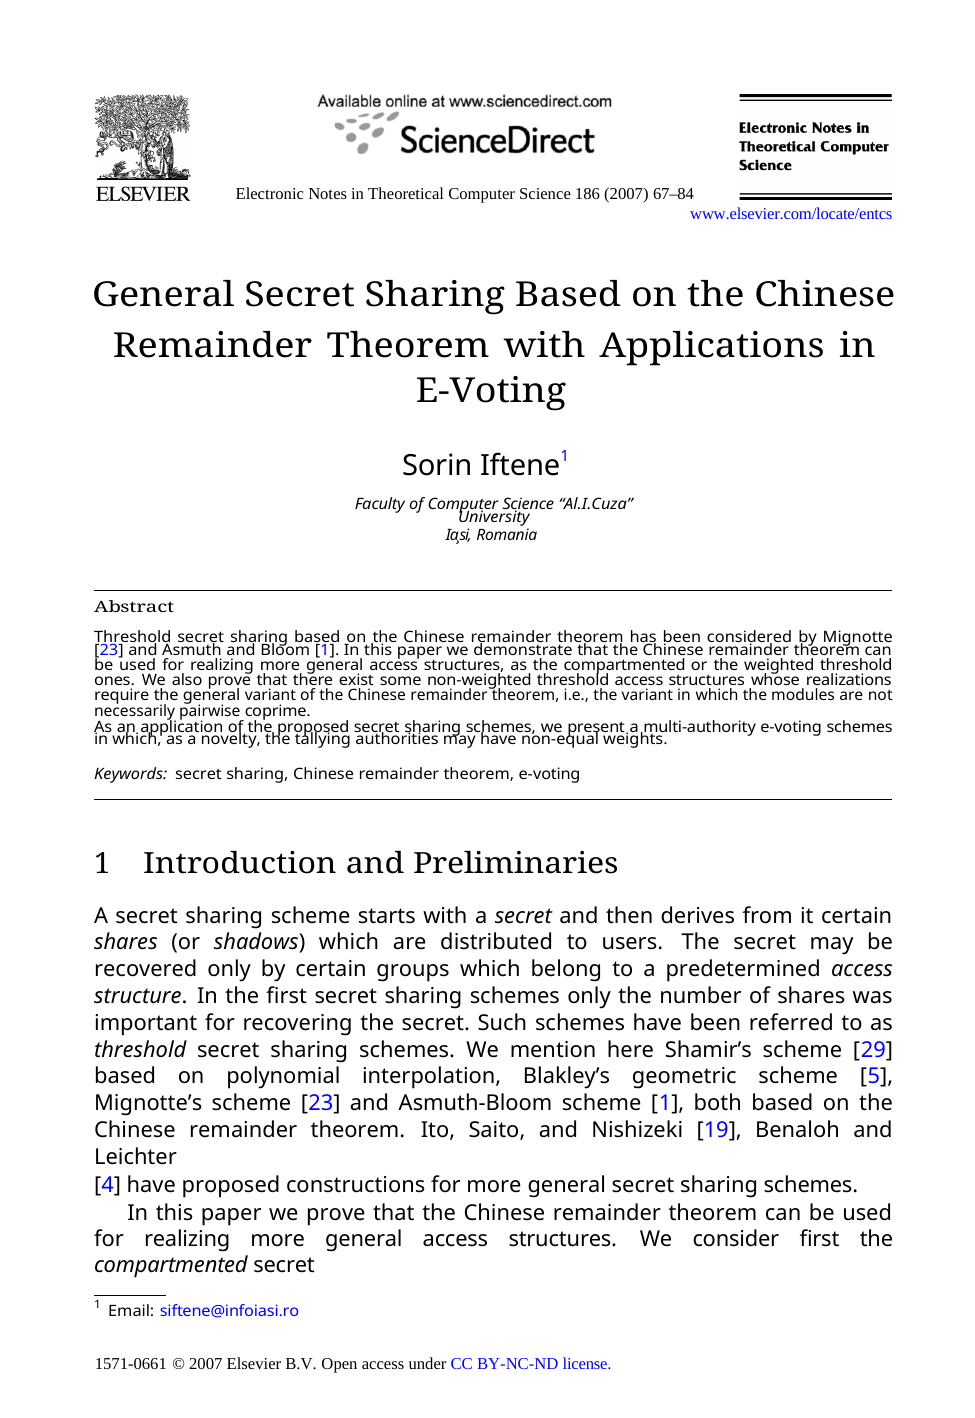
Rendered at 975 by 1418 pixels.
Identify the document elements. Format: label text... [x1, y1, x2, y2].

text Threshold secret sharing based on the Chinese remainder theorem has been considered by Mignotte [23] and Asmuth and Bloom [1]. In this paper we demonstrate that the Chinese remainder theorem can be used for realizing more general access structures, as the compartmented or the weighted threshold ones. We also prove that there exist some non-weighted threshold access structures whose realizations require the general variant of the Chinese remainder theorem, i.e., the variant in which the modules are not necessarily pairwise coprime. [94, 630, 893, 721]
text Abstract [94, 595, 914, 617]
subtitle Introduction and Preliminaries [94, 842, 914, 882]
text [4] have proposed constructions for more general secret sharing schemes. [94, 1171, 914, 1198]
text 1 Email: siftene@infoiasi.ro [94, 1297, 914, 1321]
text Ia¸si, Romania [71, 527, 912, 544]
text Keywords: secret sharing, Chinese remainder theorem, e-voting [94, 763, 914, 784]
picture [739, 94, 892, 200]
picture [94, 94, 191, 201]
text A secret sharing scheme starts with a secret and then derives from it certain shares (or shadows) which are distributed to users. The secret may be recovered only by certain groups which belong to a predetermined access structure. In the first secret sharing schemes only the number of shares was important for recovering the secret. Such schemes have been referred to as threshold secret sharing schemes. We mention here Shamir’s scheme [29] based on polynomial interpolation, Blakley’s geometric scheme [5], Mignotte’s scheme [23] and Asmuth-Bloom scheme [1], both based on the Chinese remainder theorem. Ito, Saito, and Nishizeki [19], Benaloh and Leichter [94, 902, 893, 1171]
title E-Voting [71, 371, 911, 410]
text As an application of the proposed secret sharing schemes, we present a multi-authority e-voting schemes in which, as a novelty, the tallying authorities may have non-equal weights. [94, 721, 893, 749]
text In this paper we prove that the Chinese remainder theorem can be used for realizing more general access structures. We consider first the compartmented secret [94, 1200, 893, 1278]
title General Secret Sharing Based on the Chinese Remainder Theorem with Applications in [73, 270, 914, 367]
subtitle Sorin Iftene1 [71, 444, 900, 484]
text 1571-0661 © 2007 Elsevier B.V. Open access under CC BY-NC-ND license. [94, 1354, 914, 1373]
text Faculty of Computer Science “Al.I.Cuza” University [343, 498, 644, 527]
text Electronic Notes in Theoretical Computer Science 186 (2007) 67–84 [213, 94, 914, 203]
text www.elsevier.com/locate/entcs [71, 204, 893, 223]
